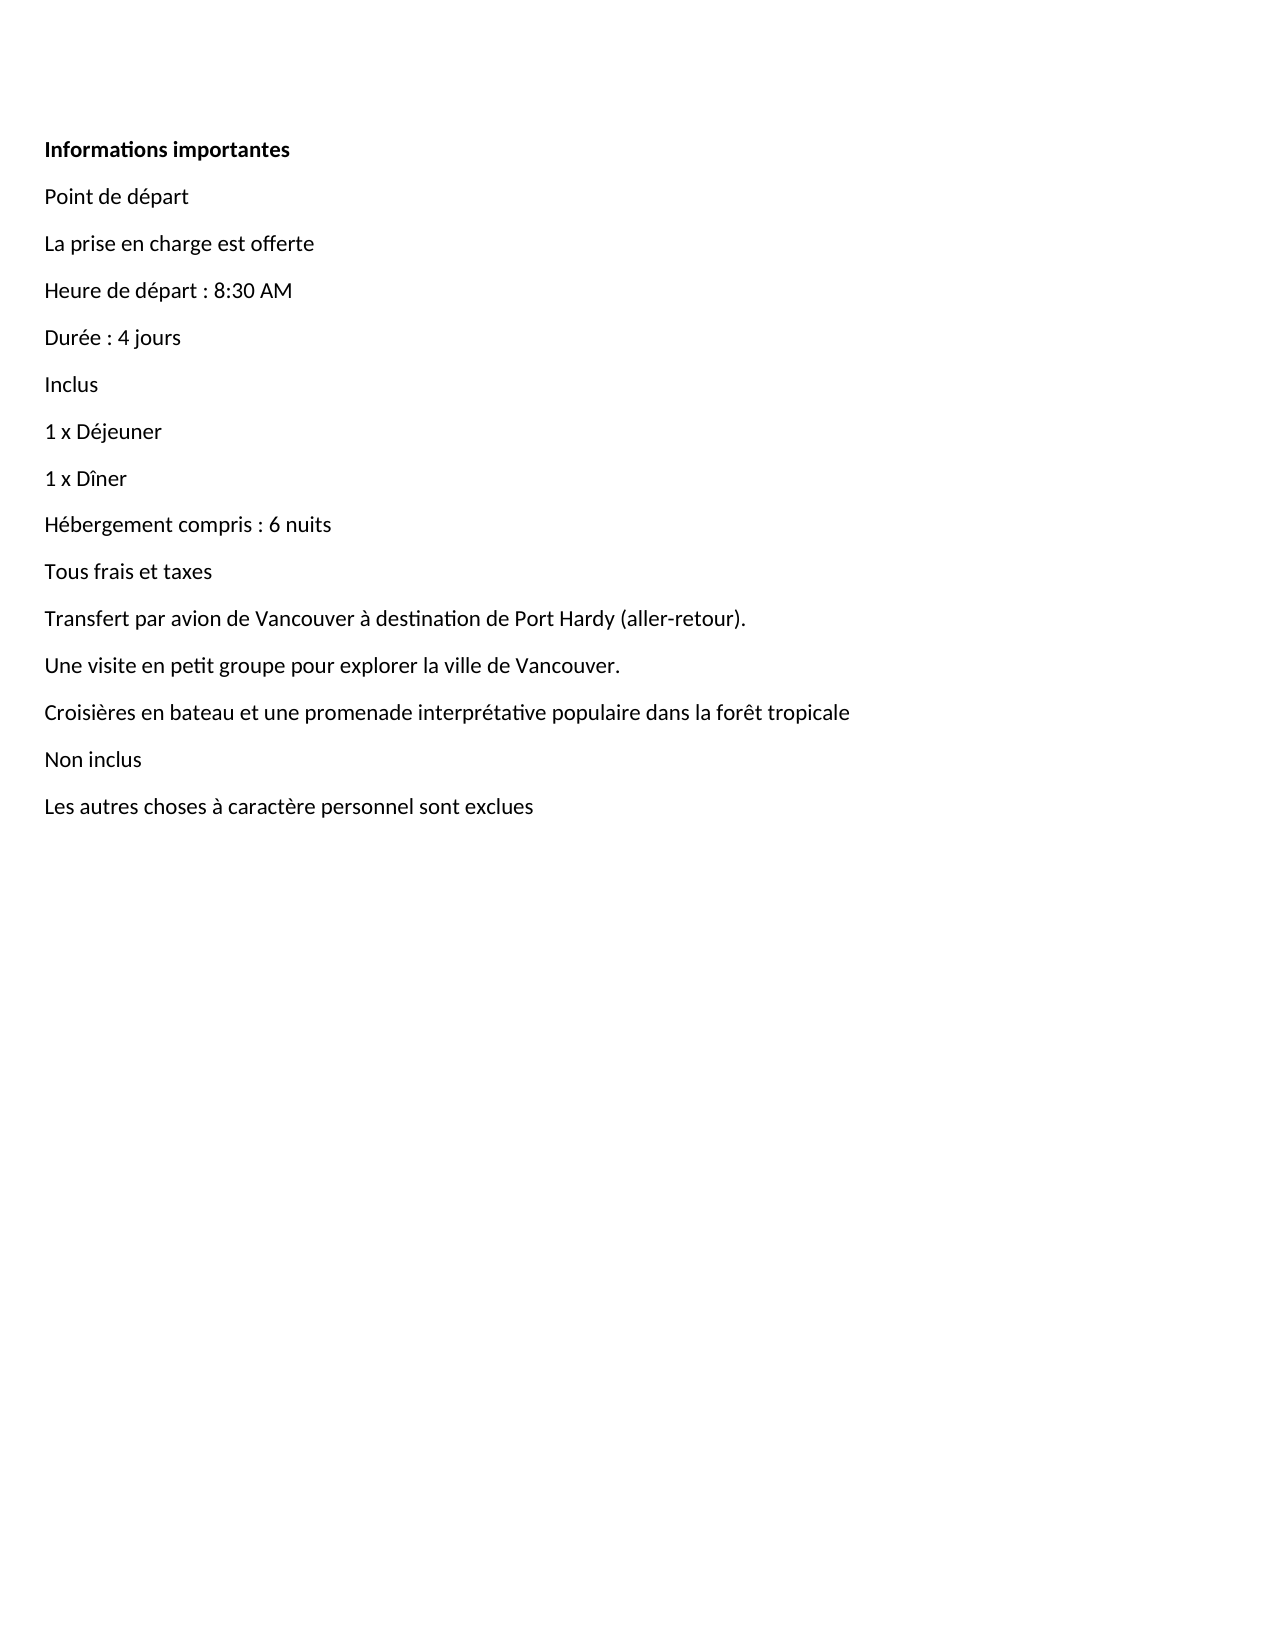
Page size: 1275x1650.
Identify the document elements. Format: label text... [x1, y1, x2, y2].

text 1 x Déjeuner [44, 417, 1186, 445]
text Point de départ [44, 182, 1186, 210]
text Durée : 4 jours [44, 323, 1186, 351]
text Croisières en bateau et une promenade interprétative populaire dans la forêt tropicale [44, 698, 1186, 726]
text Transfert par avion de Vancouver à destination de Port Hardy (aller-retour). [44, 604, 1186, 632]
text Tous frais et taxes [44, 557, 1186, 585]
text Les autres choses à caractère personnel sont exclues [44, 792, 1186, 820]
text Non inclus [44, 745, 1186, 773]
text Inclus [44, 370, 1186, 398]
text Une visite en petit groupe pour explorer la ville de Vancouver. [44, 651, 1186, 679]
text 1 x Dîner [44, 464, 1186, 492]
text Hébergement compris : 6 nuits [44, 511, 1186, 538]
text Heure de départ : 8:30 AM [44, 276, 1186, 304]
text Informations importantes [44, 136, 1186, 163]
text La prise en charge est offerte [44, 229, 1186, 257]
